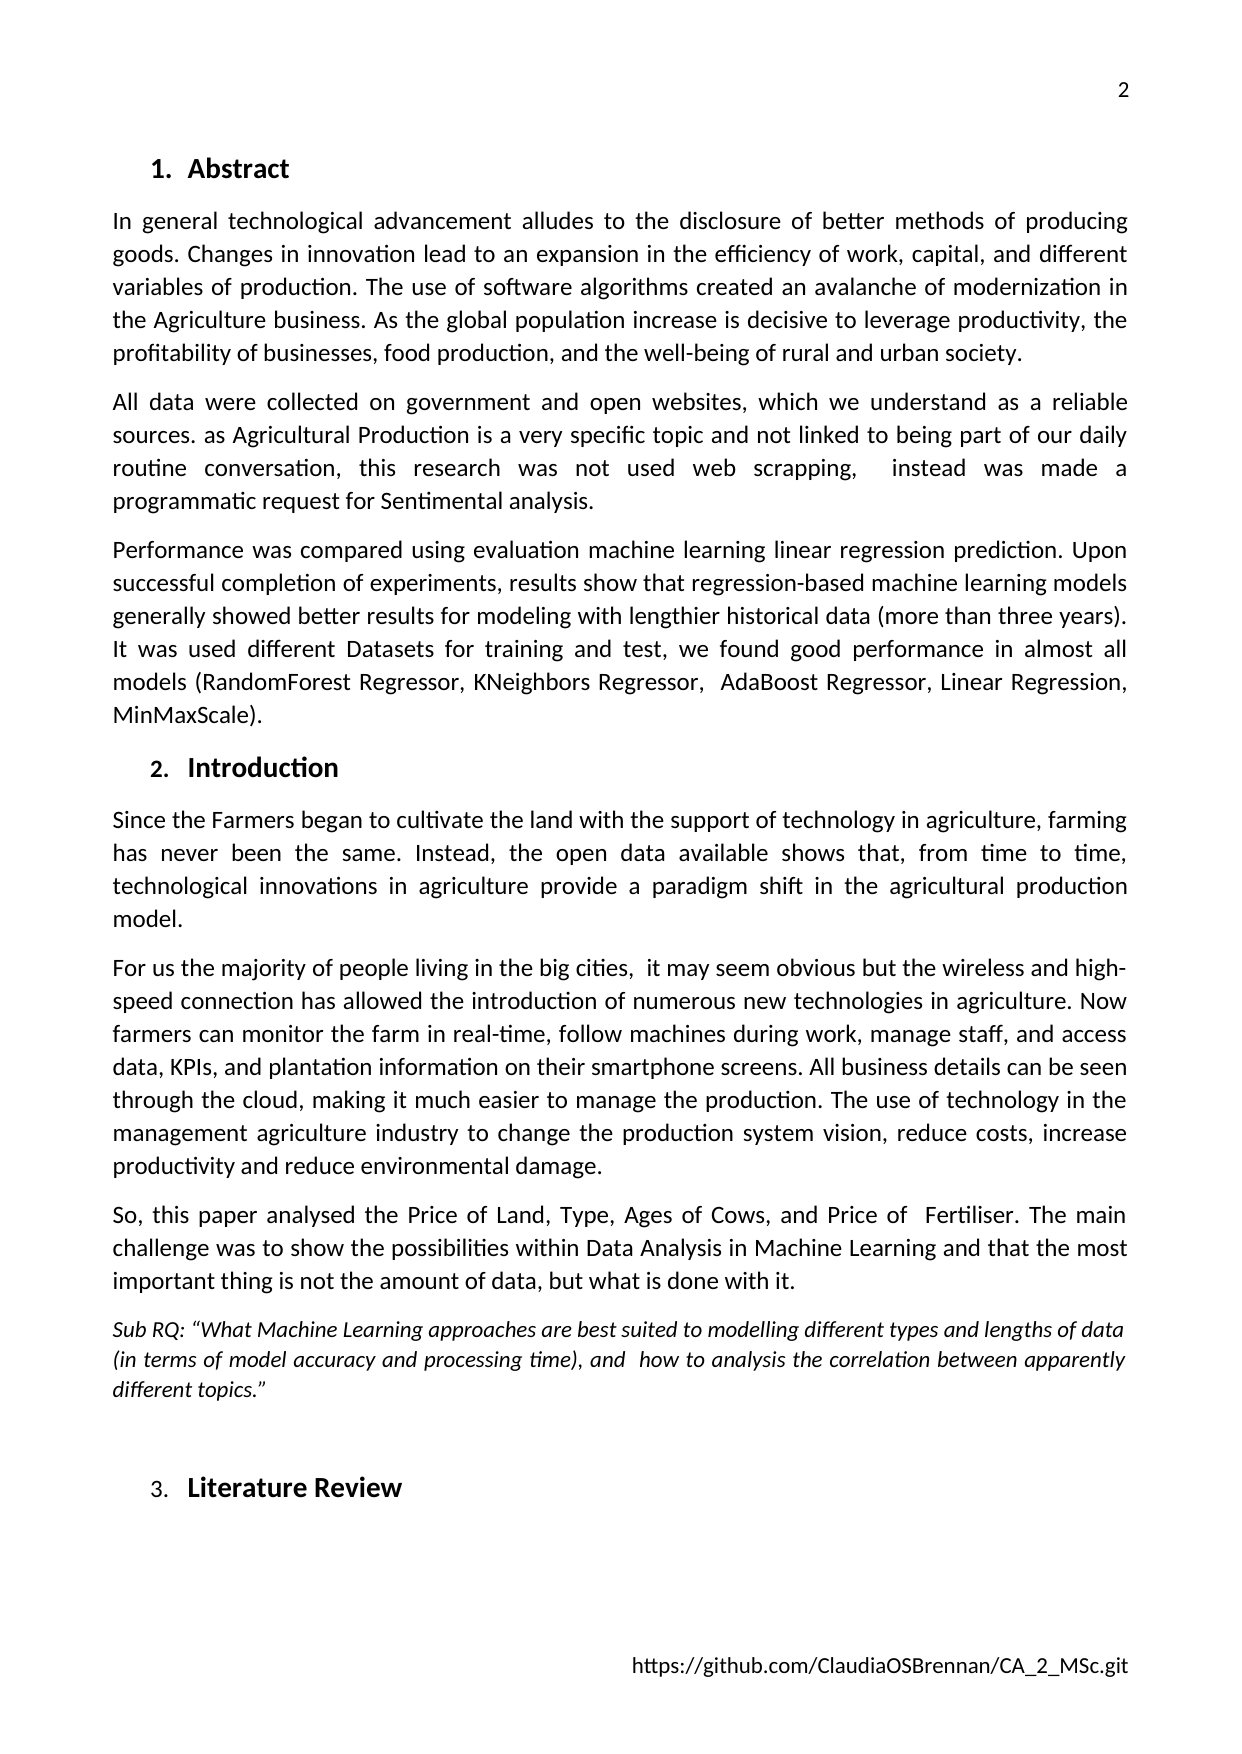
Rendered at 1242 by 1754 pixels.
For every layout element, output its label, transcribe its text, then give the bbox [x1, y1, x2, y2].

text All data were collected on government and open websites, which we understand as a reliable sources. as Agricultural Production is a very specific topic and not linked to being part of our daily routine conversation, this research was not used web scrapping, instead was made a programmatic request for Sentimental analysis. [112, 386, 1129, 516]
text For us the majority of people living in the big cities, it may seem obvious but the wireless and high-speed connection has allowed the introduction of numerous new technologies in agriculture. Now farmers can monitor the farm in real-time, follow machines during work, manage staff, and access data, KPIs, and plantation information on their smartphone screens. All business details can be seen through the cloud, making it much easier to manage the production. The use of technology in the management agriculture industry to change the production system vision, reduce costs, increase productivity and reduce environmental damage. [112, 952, 1129, 1180]
text Performance was compared using evaluation machine learning linear regression prediction. Upon successful completion of experiments, results show that regression-based machine learning models generally showed better results for modeling with lengthier historical data (more than three years). It was used different Datasets for training and test, we found good performance in almost all models (RandomForest Regressor, KNeighbors Regressor, AdaBoost Regressor, Linear Regression, MinMaxScale). [112, 535, 1129, 730]
text Sub RQ: “What Machine Learning approaches are best suited to modelling different types and lengths of data (in terms of model accuracy and processing time), and how to analysis the correlation between apparently different topics.” [112, 1315, 1129, 1403]
list Abstract [150, 150, 1129, 186]
text Since the Farmers began to cultivate the land with the support of technology in agriculture, farming has never been the same. Instead, the open data available shows that, from time to time, technological innovations in agriculture provide a paradigm shift in the agricultural production model. [112, 804, 1129, 933]
list Literature Review [150, 1469, 1129, 1504]
list Introduction [150, 749, 1129, 784]
text In general technological advancement alludes to the disclosure of better methods of producing goods. Changes in innovation lead to an expansion in the efficiency of work, capital, and different variables of production. The use of software algorithms created an avalanche of modernization in the Agriculture business. As the global population increase is decisive to leverage productivity, the profitability of businesses, food production, and the well-being of rural and urban society. [112, 205, 1129, 367]
text So, this paper analysed the Price of Land, Type, Ages of Cows, and Price of Fertiliser. The main challenge was to show the possibilities within Data Analysis in Machine Learning and that the most important thing is not the amount of data, but what is done with it. [112, 1199, 1129, 1296]
